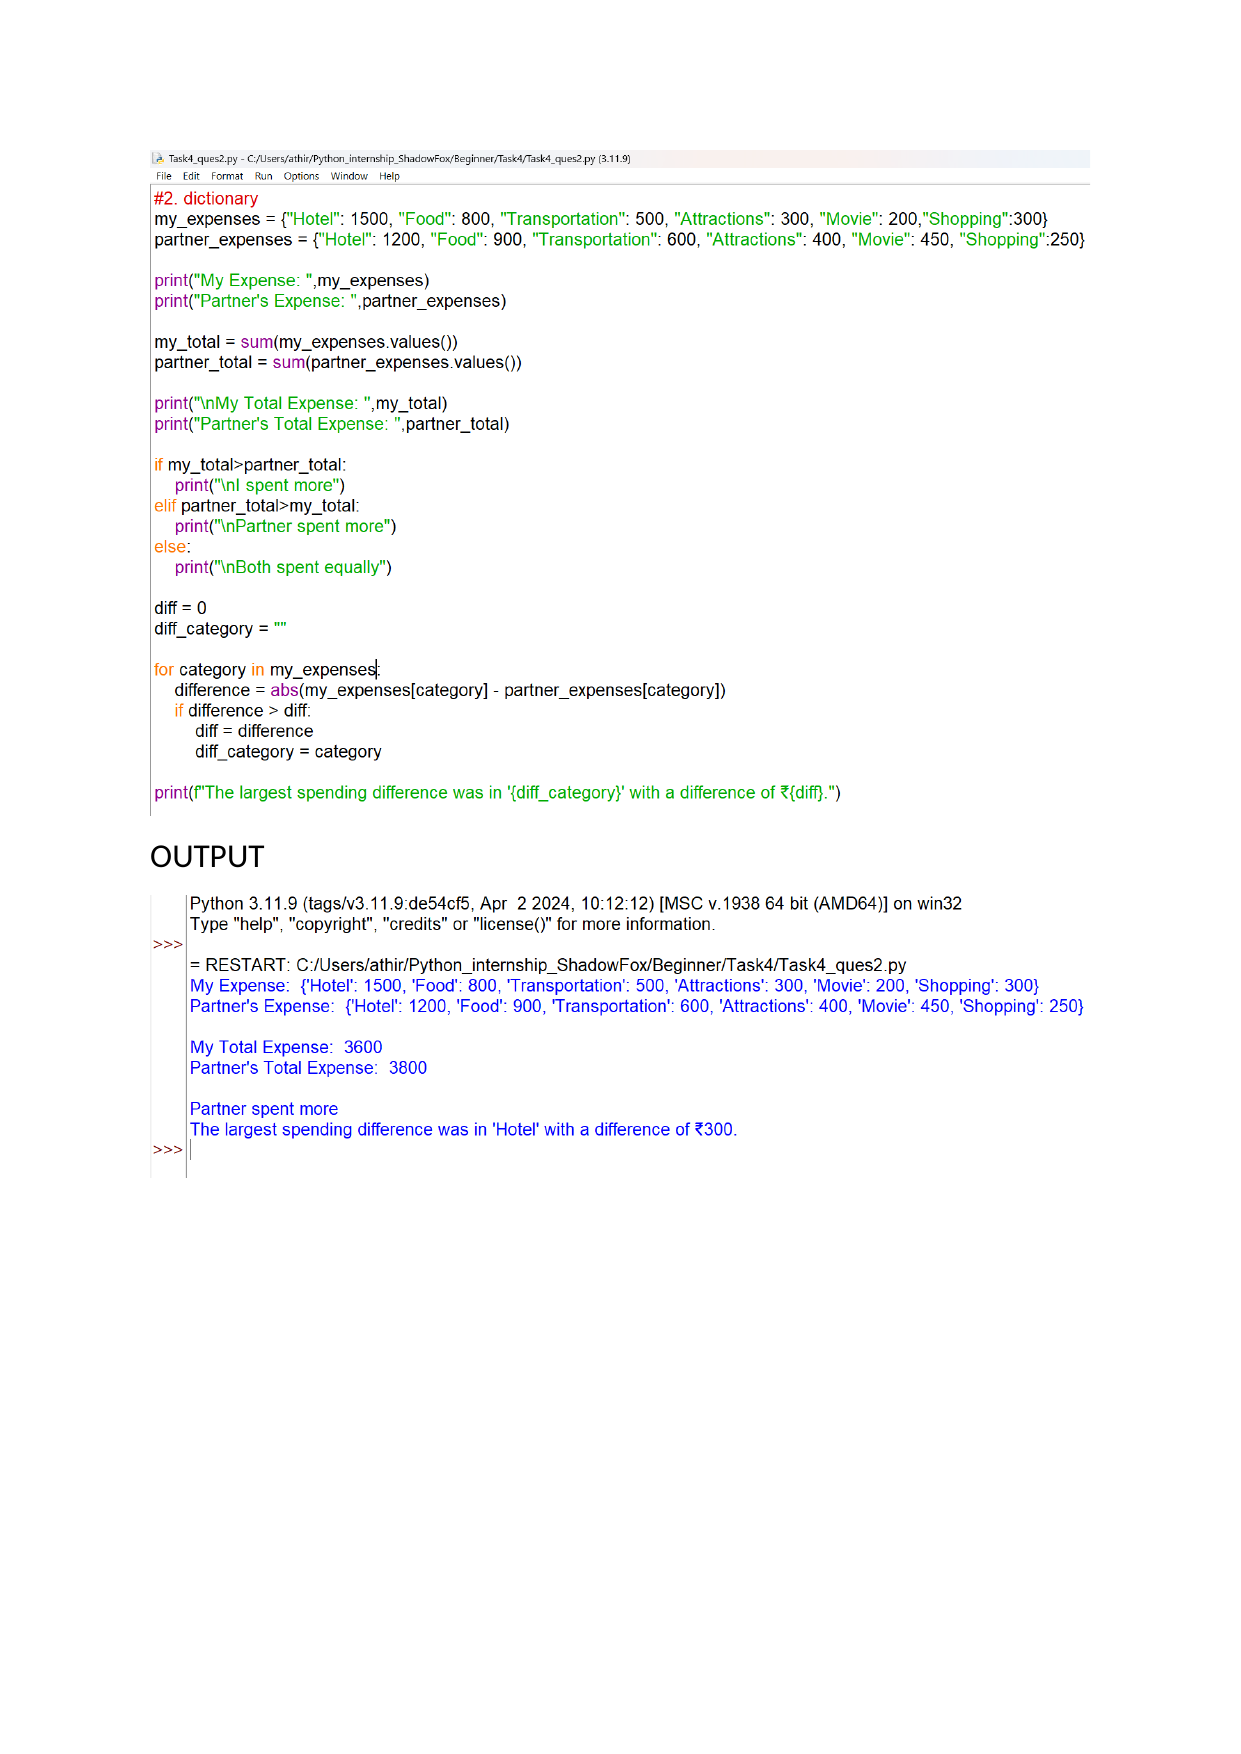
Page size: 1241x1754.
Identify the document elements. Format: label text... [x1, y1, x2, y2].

picture [150, 150, 1091, 816]
picture [150, 895, 1091, 1178]
text OUTPUT [150, 835, 1090, 876]
